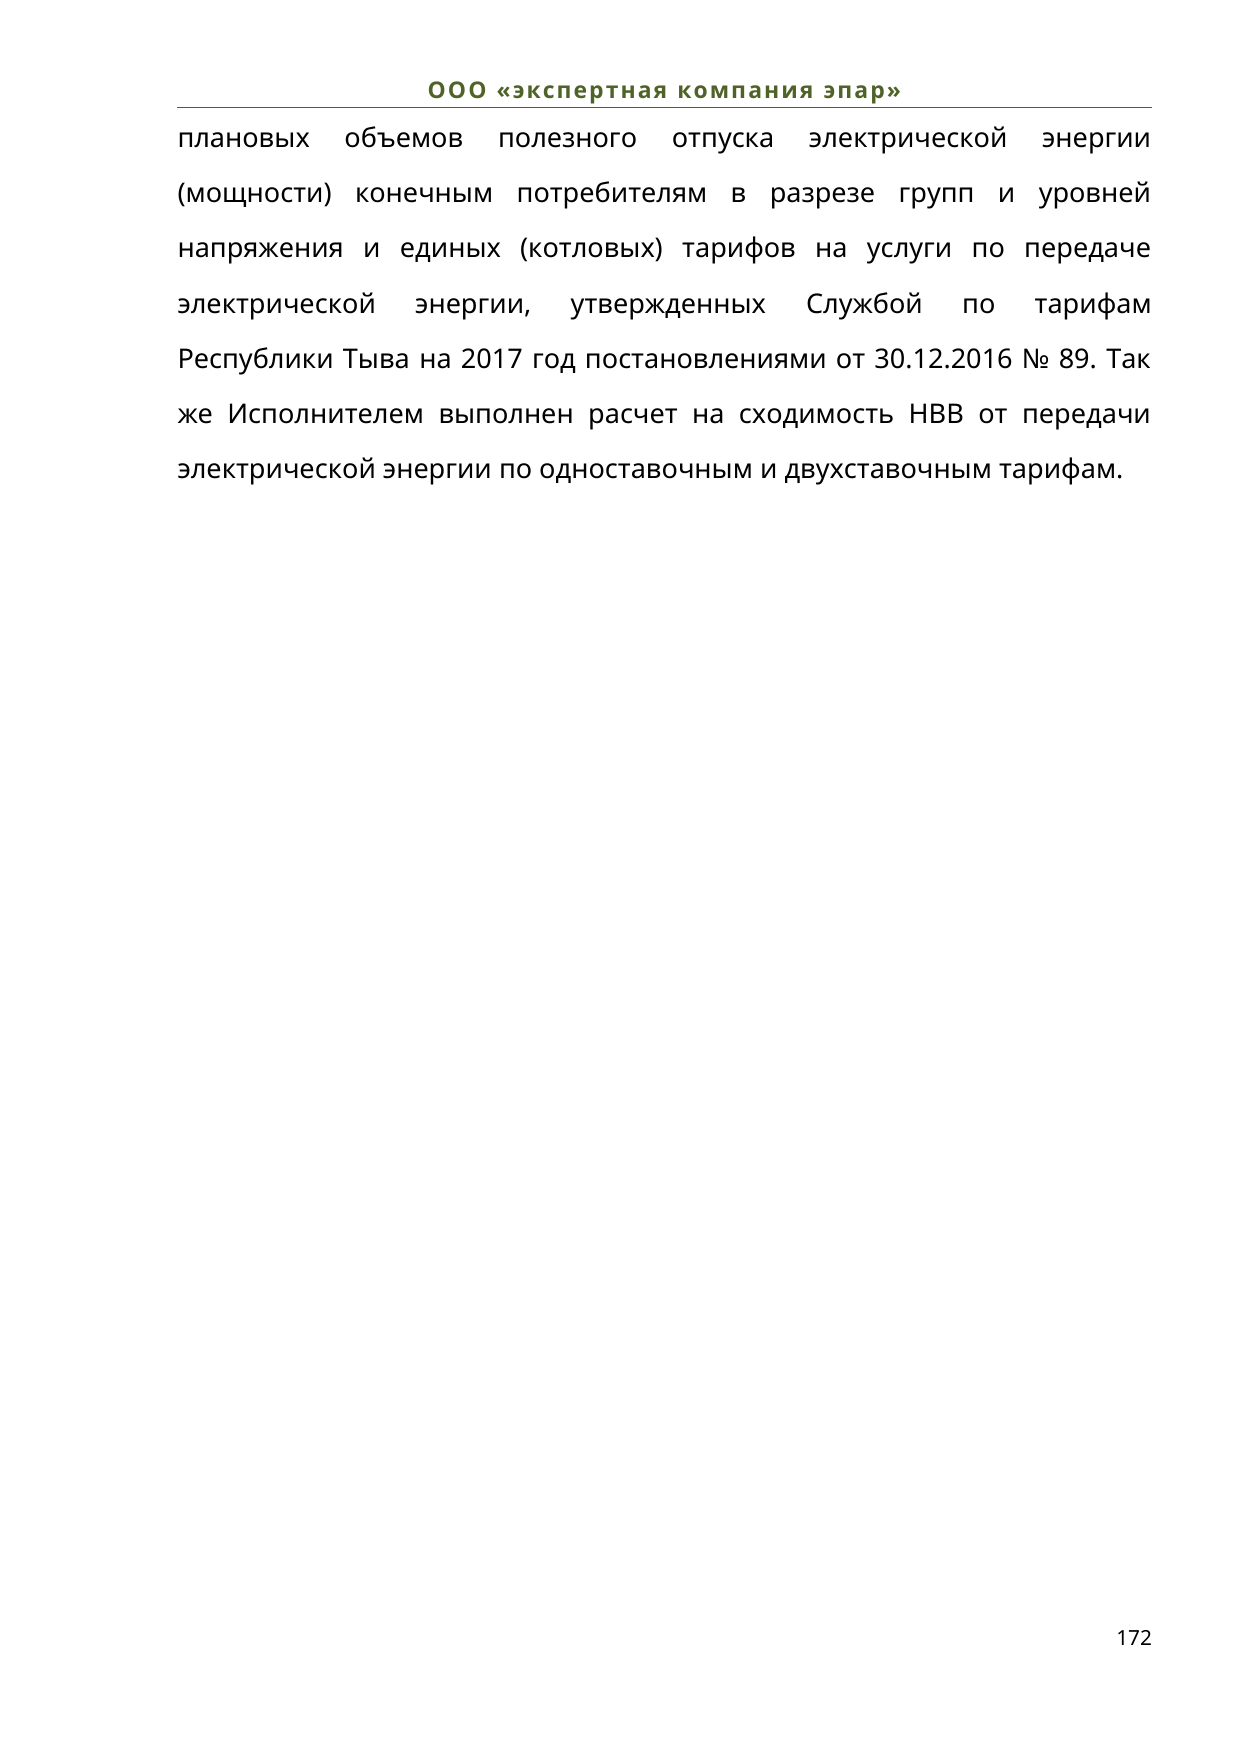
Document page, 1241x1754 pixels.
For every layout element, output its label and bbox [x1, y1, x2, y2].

text [177, 118, 1152, 487]
